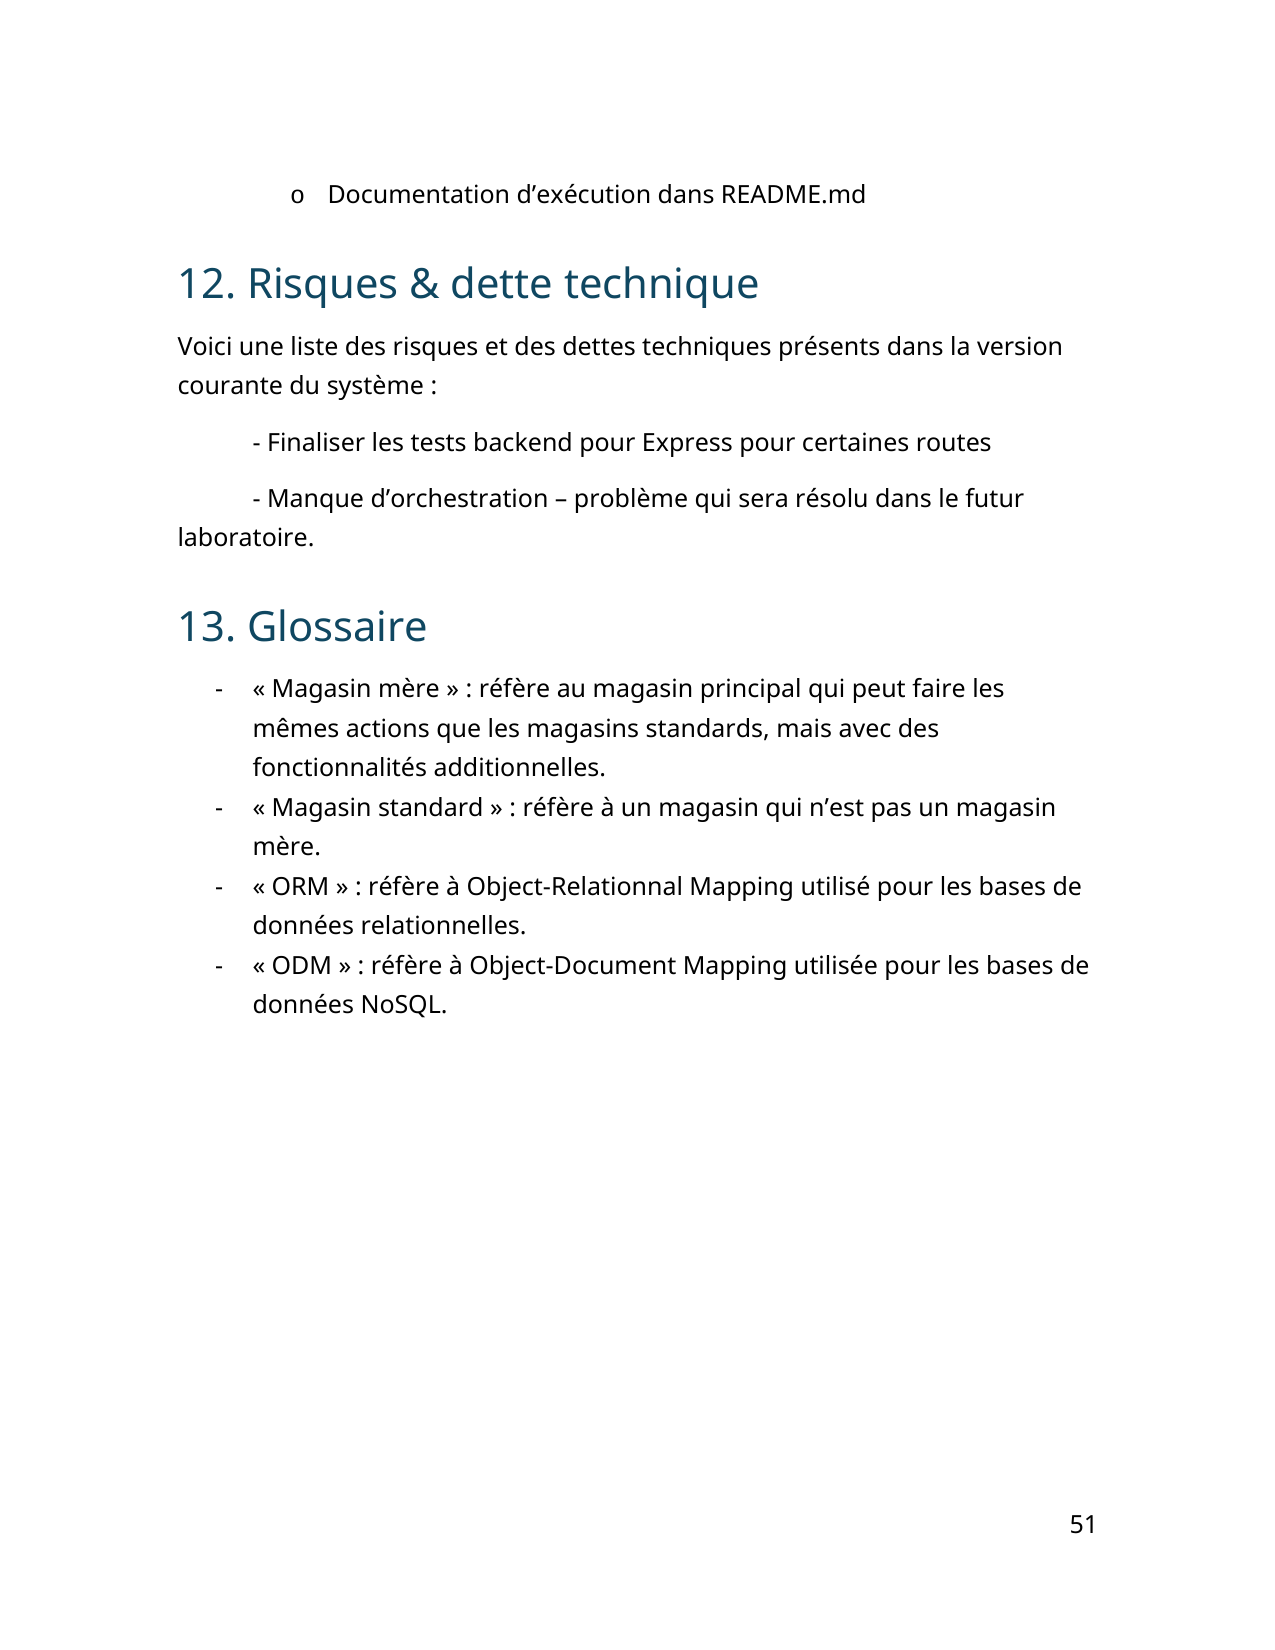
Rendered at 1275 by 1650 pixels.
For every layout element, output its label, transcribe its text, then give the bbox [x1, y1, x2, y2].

text Voici une liste des risques et des dettes techniques présents dans la version courante du système : [177, 328, 1098, 402]
list « Magasin mère » : réfère au magasin principal qui peut faire les mêmes actions que les magasins standards, mais avec des fonctionnalités additionnelles. [215, 671, 1098, 784]
list « ORM » : réfère à Object-Relationnal Mapping utilisé pour les bases de données relationnelles. [215, 868, 1098, 942]
text - Finaliser les tests backend pour Express pour certaines routes [177, 424, 1098, 458]
subtitle 12. Risques & dette technique [177, 254, 1098, 311]
subtitle 13. Glossaire [177, 597, 1098, 653]
list Documentation d’exécution dans README.md [290, 177, 1098, 211]
text - Manque d’orchestration – problème qui sera résolu dans le futur laboratoire. [177, 480, 1098, 554]
list « ODM » : réfère à Object-Document Mapping utilisée pour les bases de données NoSQL. [215, 947, 1098, 1021]
list « Magasin standard » : réfère à un magasin qui n’est pas un magasin mère. [215, 789, 1098, 863]
